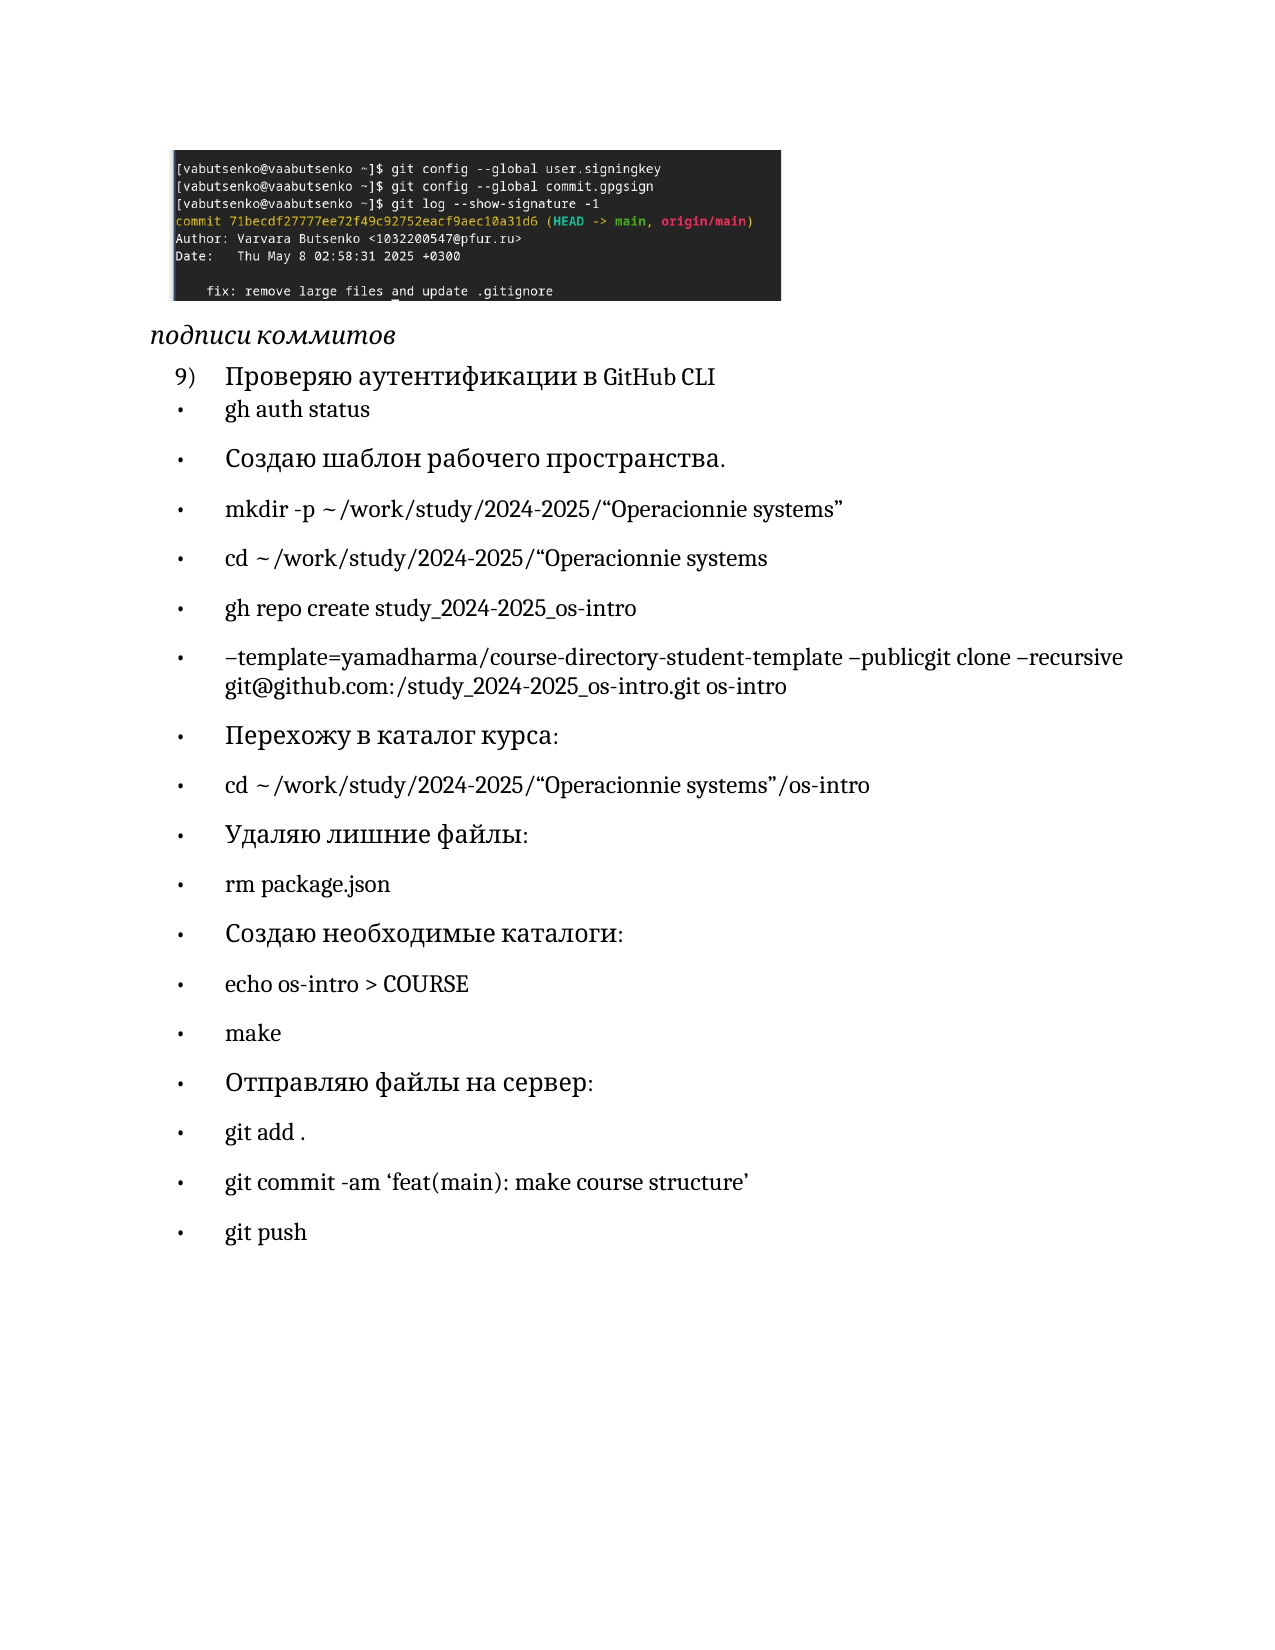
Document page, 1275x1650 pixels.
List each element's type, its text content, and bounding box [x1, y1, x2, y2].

list Удаляю лишние файлы:​ [175, 821, 1125, 849]
list Создаю шаблон рабочего пространства. [175, 445, 1125, 474]
list Перехожу в каталог курса:​ [175, 722, 1125, 750]
list git commit -am ‘feat(main): make course structure’ [175, 1168, 1125, 1197]
picture [168, 150, 782, 301]
list mkdir -p ~/work/study/2024-2025/“Operacionnie systems” [175, 494, 1125, 523]
list Проверяю аутентификации в GitHub CLI [175, 363, 1125, 392]
list gh auth status [175, 395, 1125, 424]
list rm package.json [175, 870, 1125, 899]
list cd ~/work/study/2024-2025/“Operacionnie systems”/os-intro [175, 771, 1125, 800]
list Создаю необходимые каталоги:​ [175, 920, 1125, 949]
list cd ~/work/study/2024-2025/“Operacionnie systems [175, 544, 1125, 573]
text подписи коммитов [150, 322, 1125, 350]
list git push [175, 1217, 1125, 1246]
list git add . [175, 1118, 1125, 1147]
list echo os-intro > COURSE [175, 969, 1125, 998]
list –template=yamadharma/course-directory-student-template –publicgit clone –recursive git@github.com:/study_2024-2025_os-intro.git os-intro [175, 643, 1125, 701]
list Отправляю файлы на сервер:​ [175, 1069, 1125, 1097]
list gh repo create study_2024-2025_os-intro [175, 594, 1125, 622]
list make [175, 1019, 1125, 1048]
